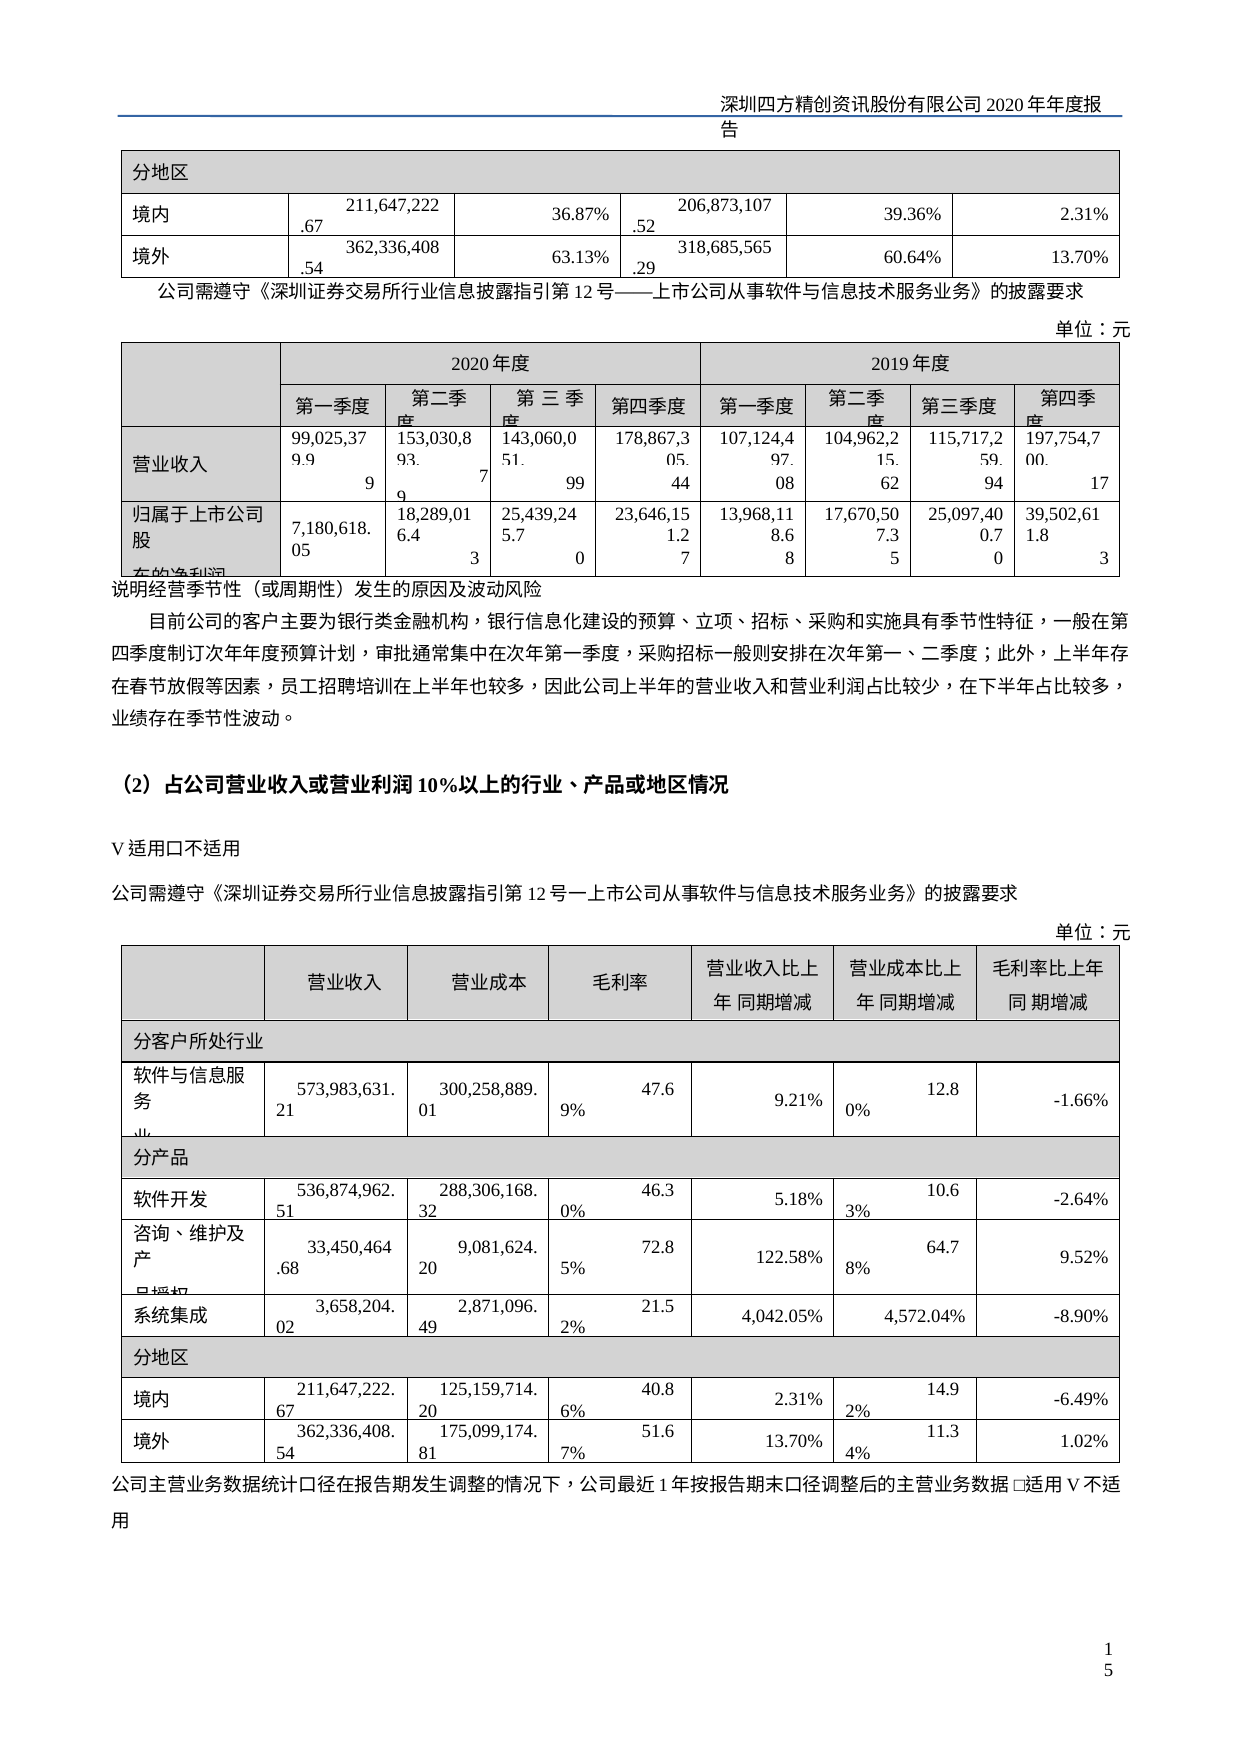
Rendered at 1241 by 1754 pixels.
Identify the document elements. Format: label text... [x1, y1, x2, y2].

table_cell 211,647,222.67 [265, 1378, 407, 1419]
table_header 营业成本比上年 同期增减 [834, 946, 976, 1019]
table_cell 9,081,624.20 [408, 1220, 548, 1294]
table_cell -6.49% [977, 1378, 1119, 1419]
table_header 营业成本 [408, 946, 548, 1019]
table_cell 94 [911, 465, 1014, 501]
text 说明经营季节性（或周期性）发生的原因及波动风险 [111, 577, 1130, 602]
table_cell 362,336,408.54 [289, 236, 454, 277]
table_cell 362,336,408.54 [265, 1420, 407, 1462]
table_cell 2.31% [953, 194, 1119, 234]
text 公司主营业务数据统计口径在报告期发生调整的情况下，公司最近1年按报告期末口径调整后的主营业务数据 □适用V不适用 [111, 1463, 1130, 1535]
table_cell 第一季度 [281, 385, 385, 426]
table_cell 153,030,893. [386, 427, 490, 465]
table_cell 3 [386, 546, 490, 576]
table_cell 44 [596, 465, 700, 501]
table_cell 第三季度 [911, 385, 1014, 426]
table_cell 64.78% [834, 1220, 976, 1294]
table_cell 5.18% [692, 1179, 833, 1219]
table_cell 99 [491, 465, 595, 501]
table_header 毛利率比上年同 期增减 [977, 946, 1119, 1019]
table_cell 8 [701, 546, 805, 576]
table_cell 122.58% [692, 1220, 833, 1294]
table_cell 9 [281, 465, 385, 501]
table_cell 197,754,700. [1015, 427, 1119, 465]
text 公司需遵守《深圳证券交易所行业信息披露指引第12号一上市公司从事软件与信息技术服务业务》的披露要求 [111, 874, 1130, 906]
table_cell 13.70% [692, 1420, 833, 1462]
table_cell 79 [386, 465, 490, 501]
table_cell 125,159,714.20 [408, 1378, 548, 1419]
table_cell 36.87% [455, 194, 620, 234]
text （2）占公司营业收入或营业利润10%以上的行业、产品或地区情况 [111, 770, 1130, 798]
table_cell 211,647,222.67 [289, 194, 454, 234]
table_cell 25,097,400.7 [911, 502, 1014, 546]
table_cell 归属于上市公司股 东的净利润 [122, 502, 280, 576]
table_cell 境外 [122, 1420, 264, 1462]
table_header 分地区 [122, 151, 1119, 193]
table_cell 40.86% [549, 1378, 691, 1419]
table_cell 21.52% [549, 1295, 691, 1336]
table_cell 0 [491, 546, 595, 576]
table_cell 573,983,631.21 [265, 1063, 407, 1136]
table_header [122, 343, 280, 426]
table_cell 175,099,174.81 [408, 1420, 548, 1462]
table_cell 境外 [122, 236, 288, 277]
table_cell 33,450,464.68 [265, 1220, 407, 1294]
table_cell 115,717,259. [911, 427, 1014, 465]
table_header 营业收入 [265, 946, 407, 1019]
table_cell 4,042.05% [692, 1295, 833, 1336]
table_cell 47.69% [549, 1063, 691, 1136]
table_cell 107,124,497. [701, 427, 805, 465]
table_header [122, 946, 264, 1019]
table_cell 536,874,962.51 [265, 1179, 407, 1219]
table_cell 软件与信息服务 业 [122, 1063, 264, 1136]
table_cell 5 [806, 546, 910, 576]
table_cell 第四季度 [1015, 385, 1119, 426]
table_cell 10.63% [834, 1179, 976, 1219]
table_cell 39,502,611.8 [1015, 502, 1119, 546]
table_cell 104,962,215. [806, 427, 910, 465]
table_cell 288,306,168.32 [408, 1179, 548, 1219]
table_cell 14.92% [834, 1378, 976, 1419]
table_cell 3,658,204.02 [265, 1295, 407, 1336]
table_cell 营业收入 [122, 427, 280, 501]
table_cell 318,685,565.29 [621, 236, 786, 277]
table_cell 2.31% [692, 1378, 833, 1419]
table_cell 46.30% [549, 1179, 691, 1219]
table_cell 分客户所处行业 [122, 1021, 1119, 1061]
table_cell 25,439,245.7 [491, 502, 595, 546]
table_cell 300,258,889.01 [408, 1063, 548, 1136]
table_cell 系统集成 [122, 1295, 264, 1336]
table_cell 72.85% [549, 1220, 691, 1294]
table_cell 11.34% [834, 1420, 976, 1462]
table_cell 08 [701, 465, 805, 501]
table_cell 7,180,618.05 [281, 502, 385, 576]
table_header 2020年度 [281, 343, 700, 384]
table_header 毛利率 [549, 946, 691, 1019]
table_cell 2,871,096.49 [408, 1295, 548, 1336]
table_cell 第三季度 [491, 385, 595, 426]
table_cell 9.52% [977, 1220, 1119, 1294]
table_cell 13.70% [953, 236, 1119, 277]
table_cell 咨询、维护及产 品授权 [122, 1220, 264, 1294]
text 单位：元 [111, 316, 1130, 342]
text V适用口不适用 [111, 836, 1130, 861]
table_cell 63.13% [455, 236, 620, 277]
table_cell 13,968,118.6 [701, 502, 805, 546]
table_cell -8.90% [977, 1295, 1119, 1336]
table_cell 62 [806, 465, 910, 501]
table_cell 143,060,051. [491, 427, 595, 465]
table_cell 软件开发 [122, 1179, 264, 1219]
table_cell 9.21% [692, 1063, 833, 1136]
table_cell 206,873,107.52 [621, 194, 786, 234]
table_cell 12.80% [834, 1063, 976, 1136]
table_header 2019年度 [701, 343, 1119, 384]
table_cell 18,289,016.4 [386, 502, 490, 546]
table_cell 39.36% [787, 194, 952, 234]
table_header 营业收入比上年 同期增减 [692, 946, 833, 1019]
table_cell 60.64% [787, 236, 952, 277]
table_cell 178,867,305. [596, 427, 700, 465]
table_cell 17,670,507.3 [806, 502, 910, 546]
table_cell 51.67% [549, 1420, 691, 1462]
table_cell 7 [596, 546, 700, 576]
table_cell -1.66% [977, 1063, 1119, 1136]
table_cell 3 [1015, 546, 1119, 576]
table_cell 0 [911, 546, 1014, 576]
table_cell 分产品 [122, 1137, 1119, 1177]
table_cell 1.02% [977, 1420, 1119, 1462]
table_cell 4,572.04% [834, 1295, 976, 1336]
text 公司需遵守《深圳证券交易所行业信息披露指引第12号——上市公司从事软件与信息技术服务业务》的披露要求 [111, 278, 1130, 304]
table_cell 境内 [122, 194, 288, 234]
table_cell 第二季度 [386, 385, 490, 426]
table_cell 17 [1015, 465, 1119, 501]
text 单位：元 [111, 919, 1130, 944]
table_cell 23,646,151.2 [596, 502, 700, 546]
text 目前公司的客户主要为银行类金融机构，银行信息化建设的预算、立项、招标、采购和实施具有季节性特征，一般在第 四季度制订次年年度预算计划，审批通常集中在次年第一季度，采购招标一般则安排在次年第一、二季度；此外，上半年存 在春节放假等因素，员工招聘培训在上半年也较多，因此公司上半年的营业收入和营业利润占比较少，在下半年占比较多， 业绩存在季节性波动。 [111, 602, 1130, 732]
table_cell 99,025,379.9 [281, 427, 385, 465]
table_cell 第一季度 [701, 385, 805, 426]
table_cell 第四季度 [596, 385, 700, 426]
table_cell 第二季度 [806, 385, 910, 426]
table_cell 境内 [122, 1378, 264, 1419]
table_cell 分地区 [122, 1337, 1119, 1377]
table_cell -2.64% [977, 1179, 1119, 1219]
